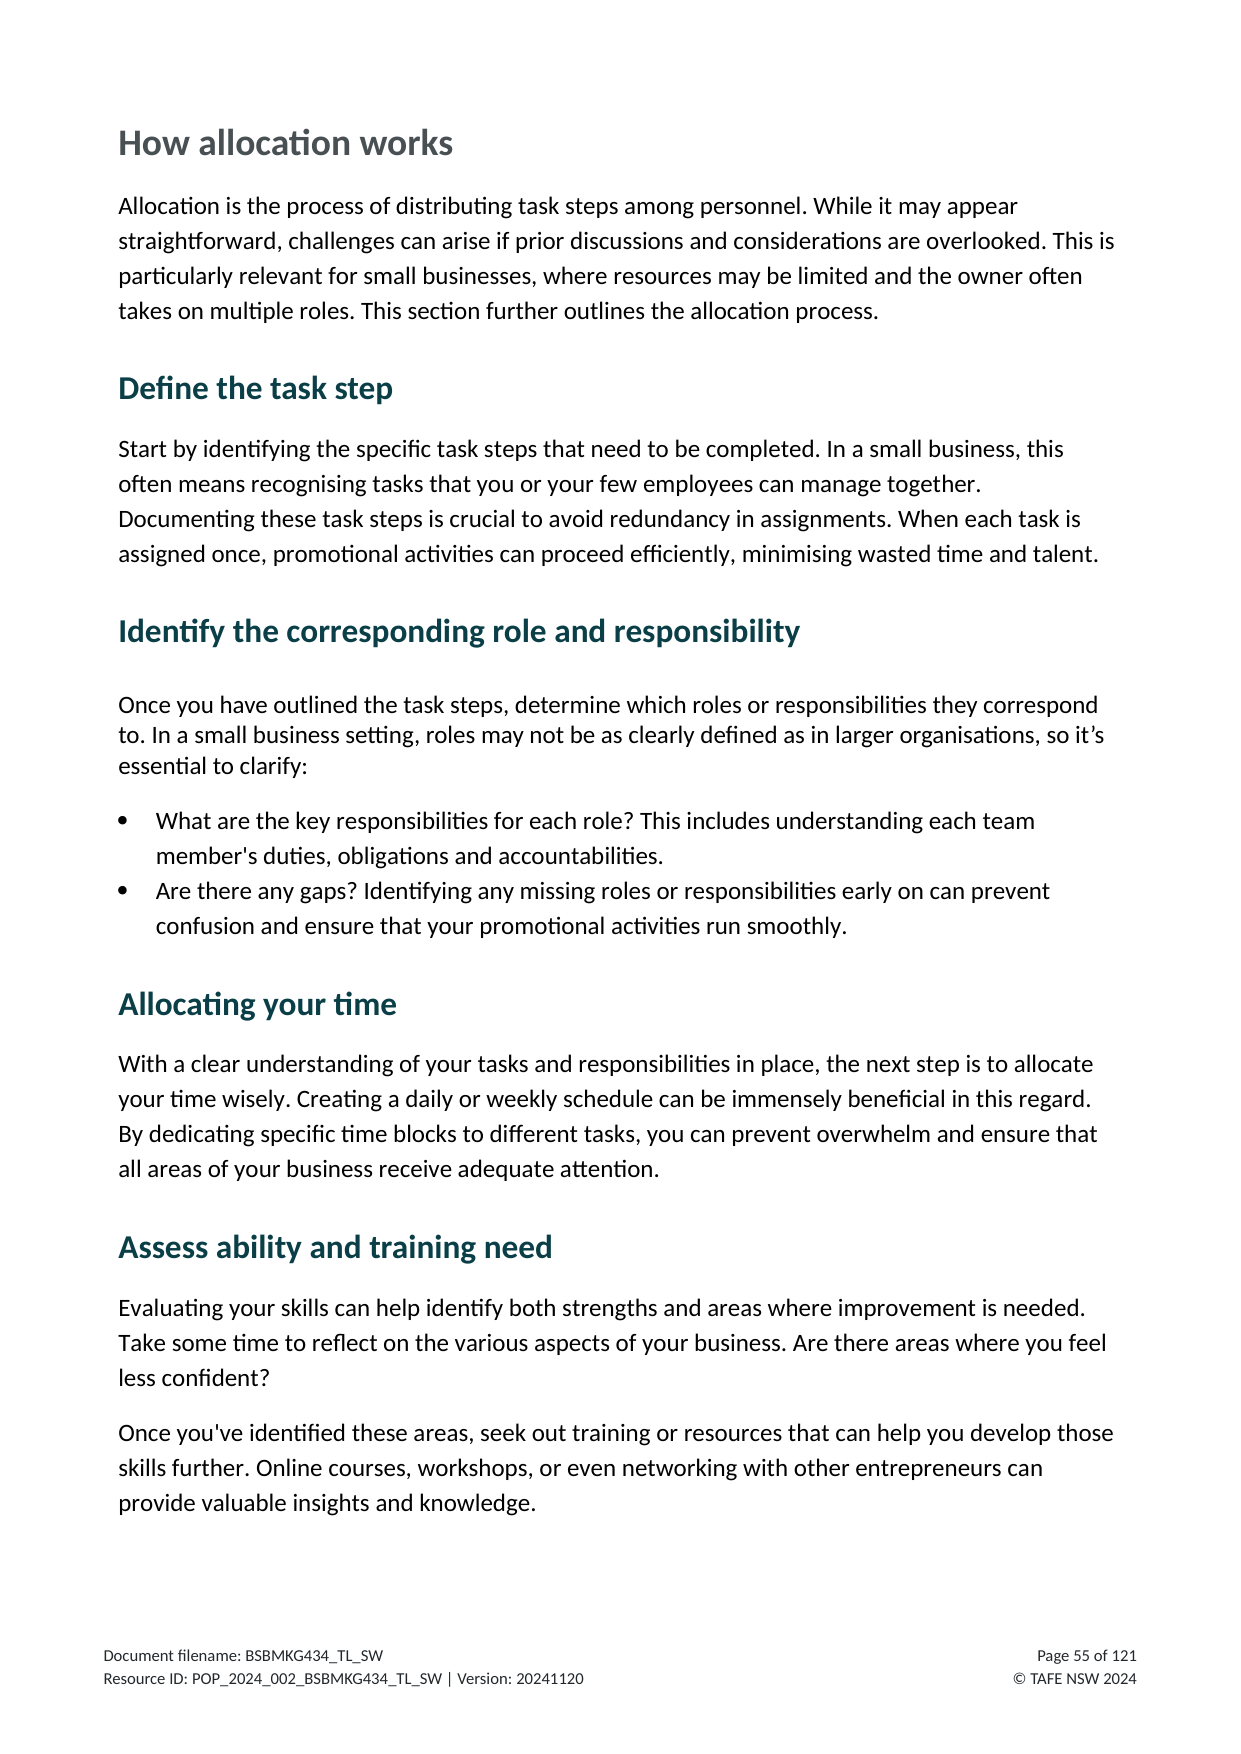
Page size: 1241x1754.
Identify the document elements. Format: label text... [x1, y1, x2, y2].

text Allocation is the process of distributing task steps among personnel. While it may appear straightforward, challenges can arise if prior discussions and considerations are overlooked. This is particularly relevant for small businesses, where resources may be limited and the owner often takes on multiple roles. This section further outlines the allocation process. [118, 190, 1122, 325]
list Are there any gaps? Identifying any missing roles or responsibilities early on can prevent confusion and ensure that your promotional activities run smoothly. [118, 875, 1122, 941]
subtitle How allocation works [118, 119, 1122, 165]
subtitle Identify the corresponding role and responsibility [118, 611, 1122, 651]
list What are the key responsibilities for each role? This includes understanding each team member's duties, obligations and accountabilities. [118, 805, 1122, 871]
subtitle Assess ability and training need [118, 1226, 1122, 1267]
text Once you've identified these areas, seek out training or resources that can help you develop those skills further. Online courses, workshops, or even networking with other entrepreneurs can provide valuable insights and knowledge. [118, 1418, 1122, 1518]
subtitle Define the task step [118, 367, 1122, 408]
subtitle Allocating your time [118, 983, 1122, 1023]
text Start by identifying the specific task steps that need to be completed. In a small business, this often means recognising tasks that you or your few employees can manage together. Documenting these task steps is crucial to avoid redundancy in assignments. When each task is assigned once, promotional activities can proceed efficiently, minimising wasted time and talent. [118, 433, 1122, 568]
text With a clear understanding of your tasks and responsibilities in place, the next step is to allocate your time wisely. Creating a daily or weekly schedule can be immensely beneficial in this regard. By dedicating specific time blocks to different tasks, you can prevent overwhelm and ensure that all areas of your business receive adequate attention. [118, 1048, 1122, 1184]
subtitle Once you have outlined the task steps, determine which roles or responsibilities they correspond to. In a small business setting, roles may not be as clearly defined as in larger organisations, so it’s essential to clarify: [118, 689, 1122, 780]
text Evaluating your skills can help identify both strengths and areas where improvement is needed. Take some time to reflect on the various aspects of your business. Are there areas where you feel less confident? [118, 1292, 1122, 1392]
